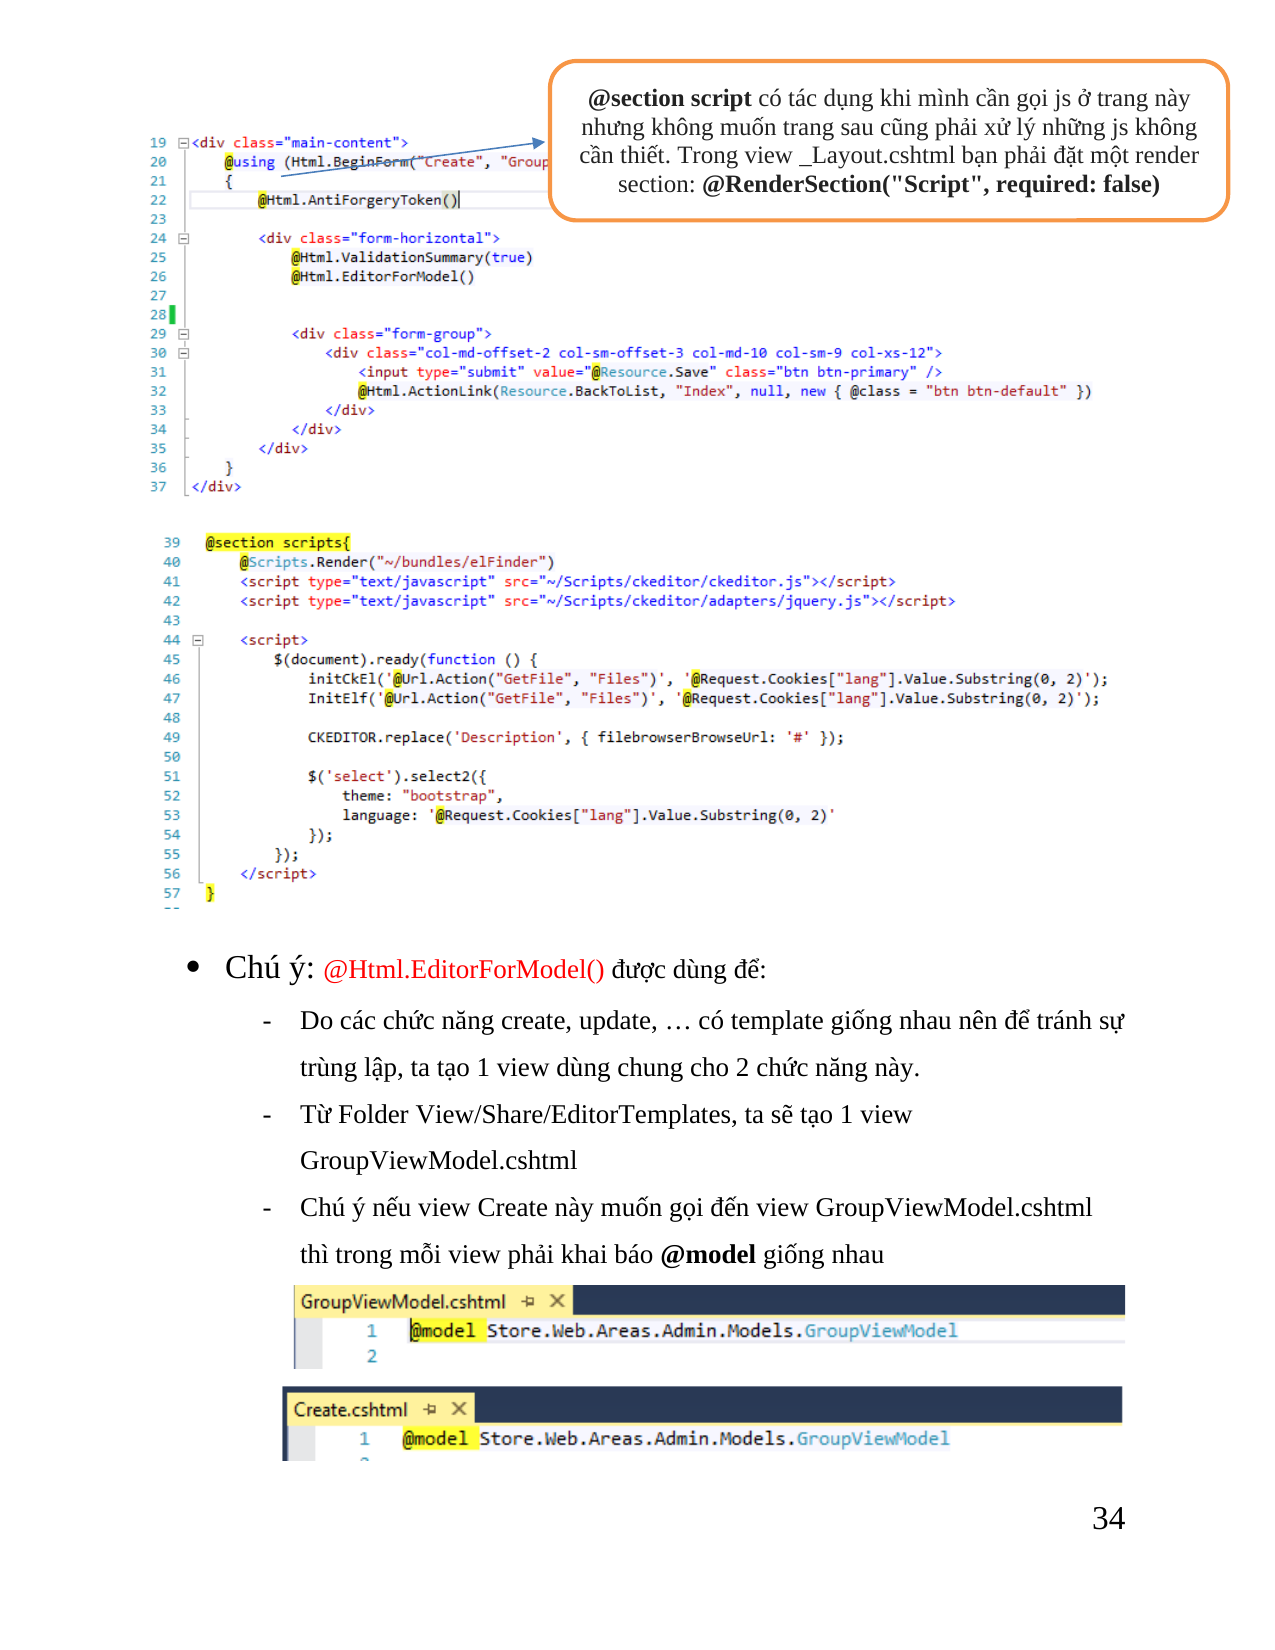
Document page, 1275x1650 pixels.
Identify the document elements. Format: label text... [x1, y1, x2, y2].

list Do các chức năng create, update, … có template giống nhau nên để tránh sự trùng lập, ta tạo 1 view dùng chung cho 2 chức năng này. [262, 1004, 1125, 1082]
list Chú ý nếu view Create này muốn gọi đến view GroupViewModel.cshtml thì trong mỗi view phải khai báo @model giống nhau [262, 1191, 1125, 1269]
picture [126, 132, 1102, 501]
picture [293, 1285, 1125, 1369]
picture [278, 1385, 1124, 1461]
picture [150, 528, 1125, 909]
list Chú ý: @Html.EditorForModel() được dùng để: [187, 947, 1125, 985]
list Từ Folder View/Share/EditorTemplates, ta sẽ tạo 1 view GroupViewModel.cshtml [262, 1098, 1125, 1176]
